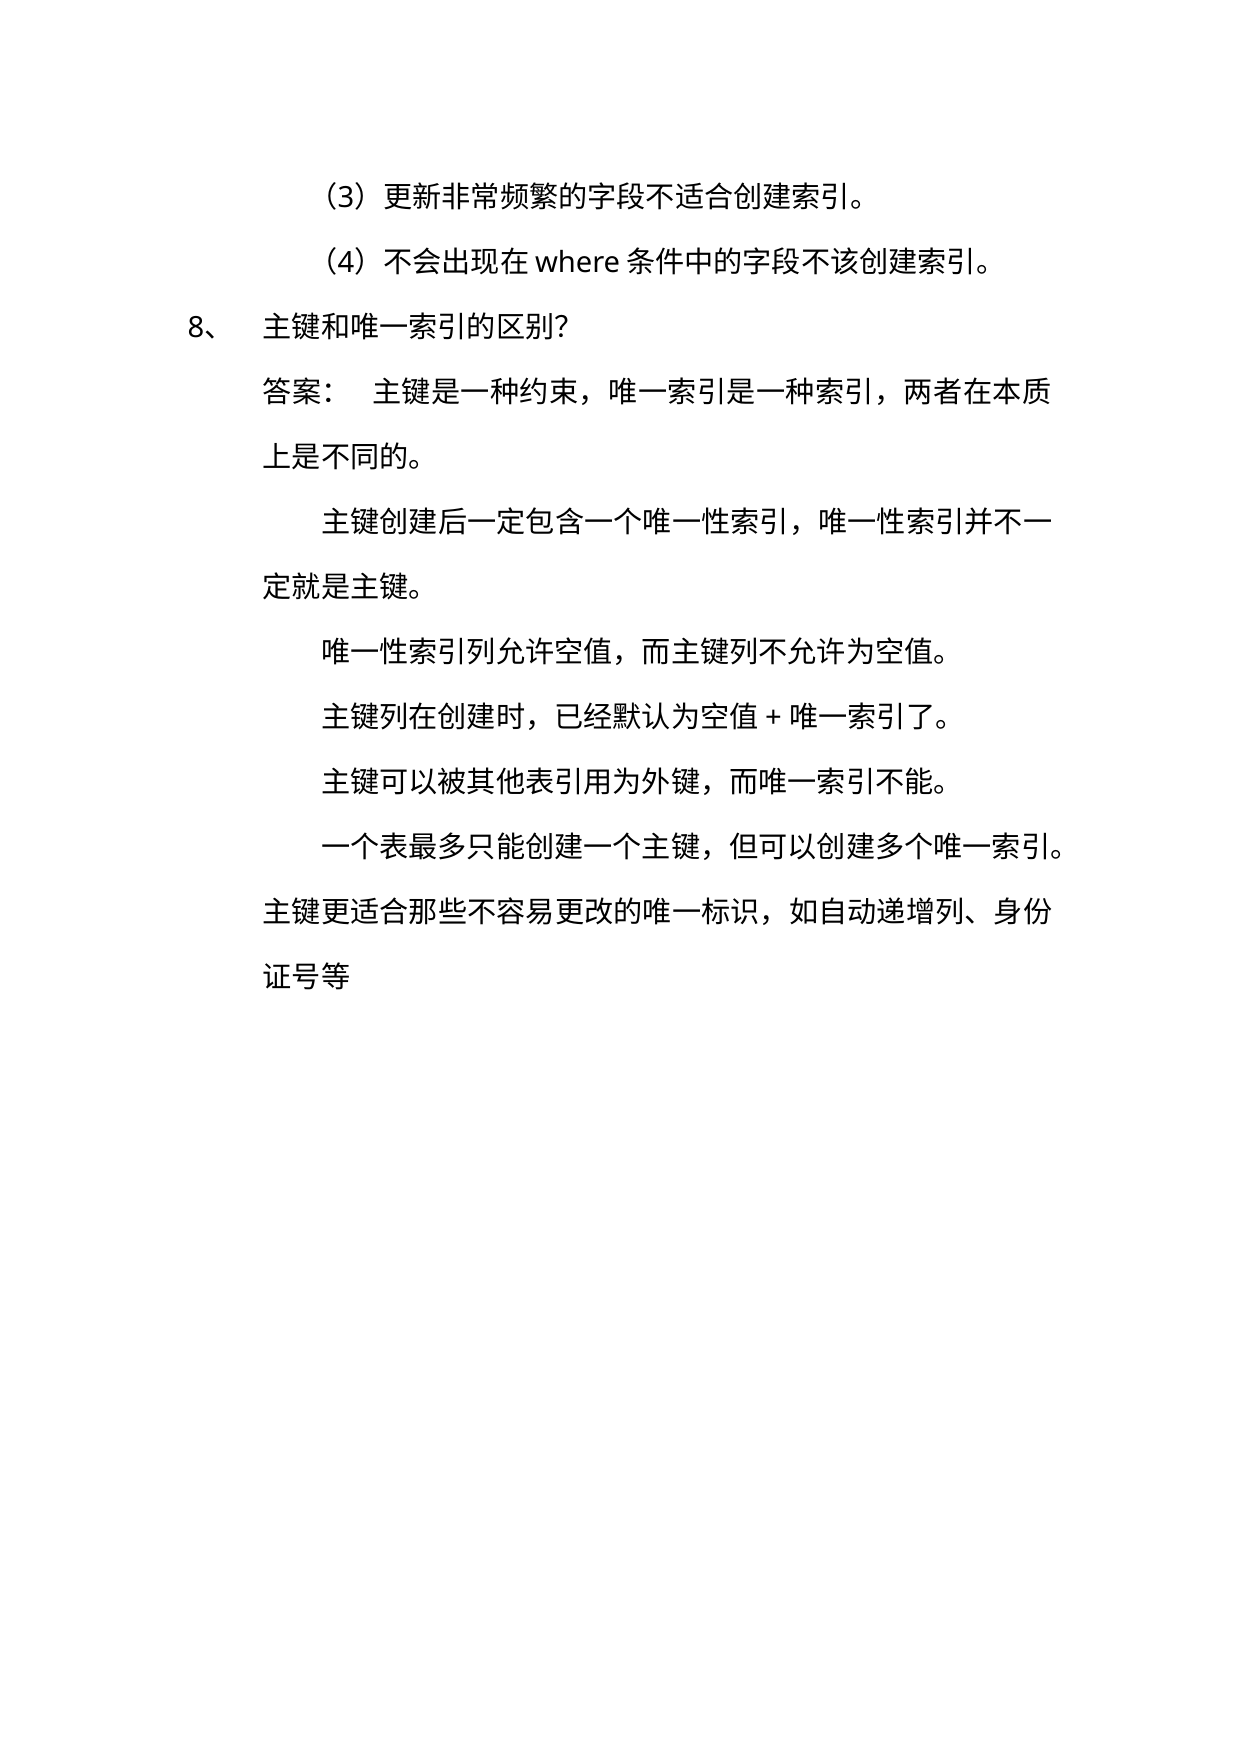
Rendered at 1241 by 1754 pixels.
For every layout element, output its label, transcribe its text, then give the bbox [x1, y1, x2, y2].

list 主键列在创建时，已经默认为空值 + 唯一索引了。 [262, 682, 1053, 747]
list 主键创建后一定包含一个唯一性索引，唯一性索引并不一定就是主键。 [262, 487, 1053, 617]
list 主键可以被其他表引用为外键，而唯一索引不能。 [262, 747, 1053, 812]
list 主键更适合那些不容易更改的唯一标识，如自动递增列、身份证号等 [262, 877, 1053, 1007]
list 唯一性索引列允许空值，而主键列不允许为空值。 [262, 617, 1053, 682]
list 一个表最多只能创建一个主键，但可以创建多个唯一索引。 [262, 812, 1053, 877]
list 答案： 主键是一种约束，唯一索引是一种索引，两者在本质上是不同的。 [262, 357, 1053, 487]
list （3）更新非常频繁的字段不适合创建索引。 [262, 162, 1053, 227]
list （4）不会出现在where条件中的字段不该创建索引。 [262, 227, 1053, 292]
list 主键和唯一索引的区别？ [187, 292, 1053, 357]
